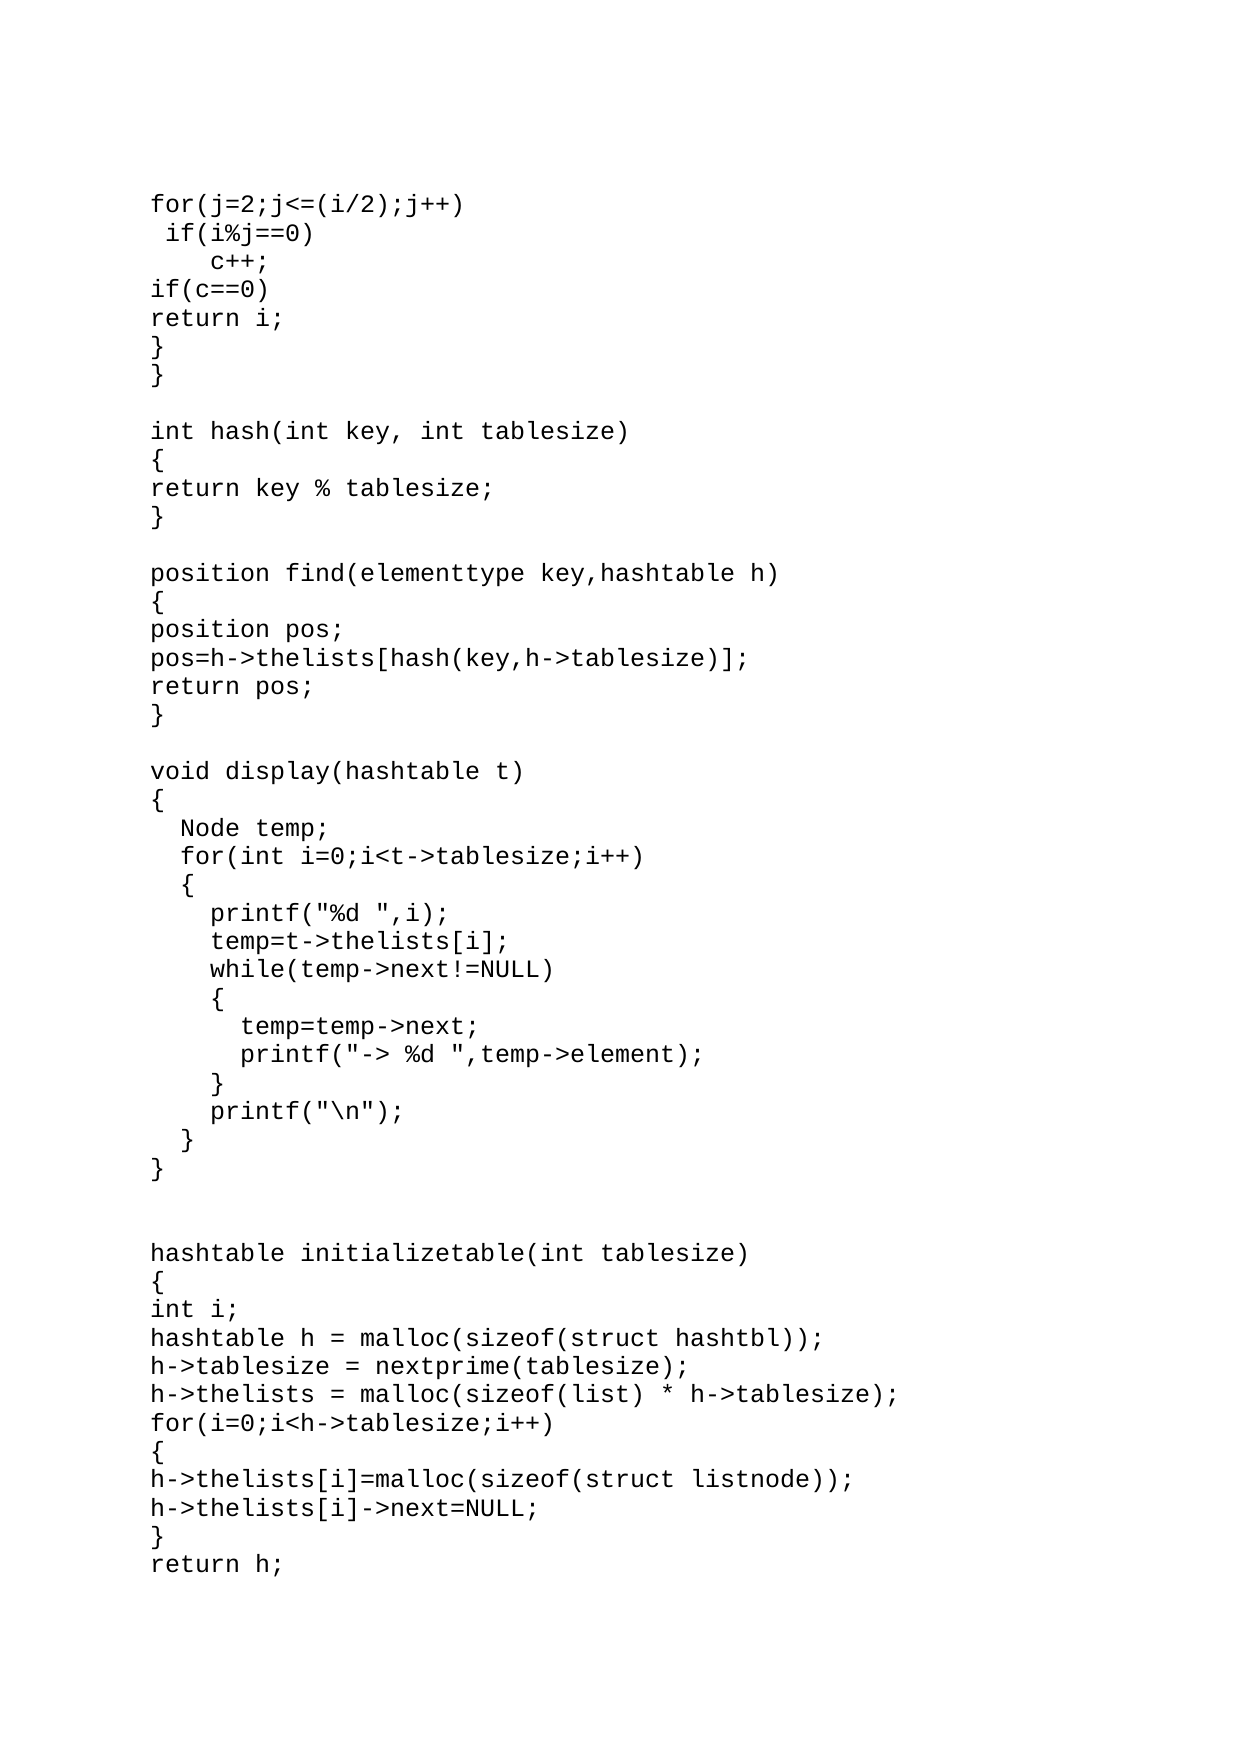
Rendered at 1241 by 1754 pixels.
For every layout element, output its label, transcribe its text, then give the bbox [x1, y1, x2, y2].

text pos=h->thelists[hash(key,h->tablesize)]; [150, 645, 1090, 674]
text temp=temp->next; [150, 1014, 1090, 1042]
text for(int i=0;i<t->tablesize;i++) [150, 844, 1090, 872]
text position find(elementtype key,hashtable h) [150, 560, 1090, 589]
text return key % tablesize; [150, 475, 1090, 504]
text int i; [150, 1297, 1090, 1325]
text } [150, 362, 1090, 390]
text { [150, 1269, 1090, 1297]
text return h; [150, 1552, 1090, 1580]
text { [150, 872, 1090, 900]
text position pos; [150, 617, 1090, 645]
text } [150, 1155, 1090, 1184]
text { [150, 985, 1090, 1014]
text Node temp; [150, 815, 1090, 844]
text for(i=0;i<h->tablesize;i++) [150, 1410, 1090, 1439]
text } [150, 702, 1090, 730]
text { [150, 1439, 1090, 1467]
text } [150, 1070, 1090, 1099]
text return i; [150, 305, 1090, 334]
text return pos; [150, 674, 1090, 702]
text h->thelists[i]=malloc(sizeof(struct listnode)); [150, 1467, 1090, 1495]
text { [150, 589, 1090, 617]
text printf("\n"); [150, 1099, 1090, 1127]
text } [150, 1127, 1090, 1155]
text int hash(int key, int tablesize) [150, 419, 1090, 447]
text printf("-> %d ",temp->element); [150, 1042, 1090, 1070]
text temp=t->thelists[i]; [150, 929, 1090, 957]
text printf("%d ",i); [150, 900, 1090, 929]
text h->tablesize = nextprime(tablesize); [150, 1354, 1090, 1382]
text if(c==0) [150, 277, 1090, 305]
text hashtable h = malloc(sizeof(struct hashtbl)); [150, 1325, 1090, 1354]
text void display(hashtable t) [150, 759, 1090, 787]
text } [150, 1524, 1090, 1552]
text h->thelists = malloc(sizeof(list) * h->tablesize); [150, 1382, 1090, 1410]
text { [150, 447, 1090, 475]
text if(i%j==0) [150, 220, 1090, 249]
text while(temp->next!=NULL) [150, 957, 1090, 985]
text } [150, 334, 1090, 362]
text hashtable initializetable(int tablesize) [150, 1240, 1090, 1269]
text h->thelists[i]->next=NULL; [150, 1495, 1090, 1524]
text { [150, 787, 1090, 815]
text for(j=2;j<=(i/2);j++) [150, 192, 1090, 220]
text } [150, 504, 1090, 532]
text c++; [150, 249, 1090, 277]
